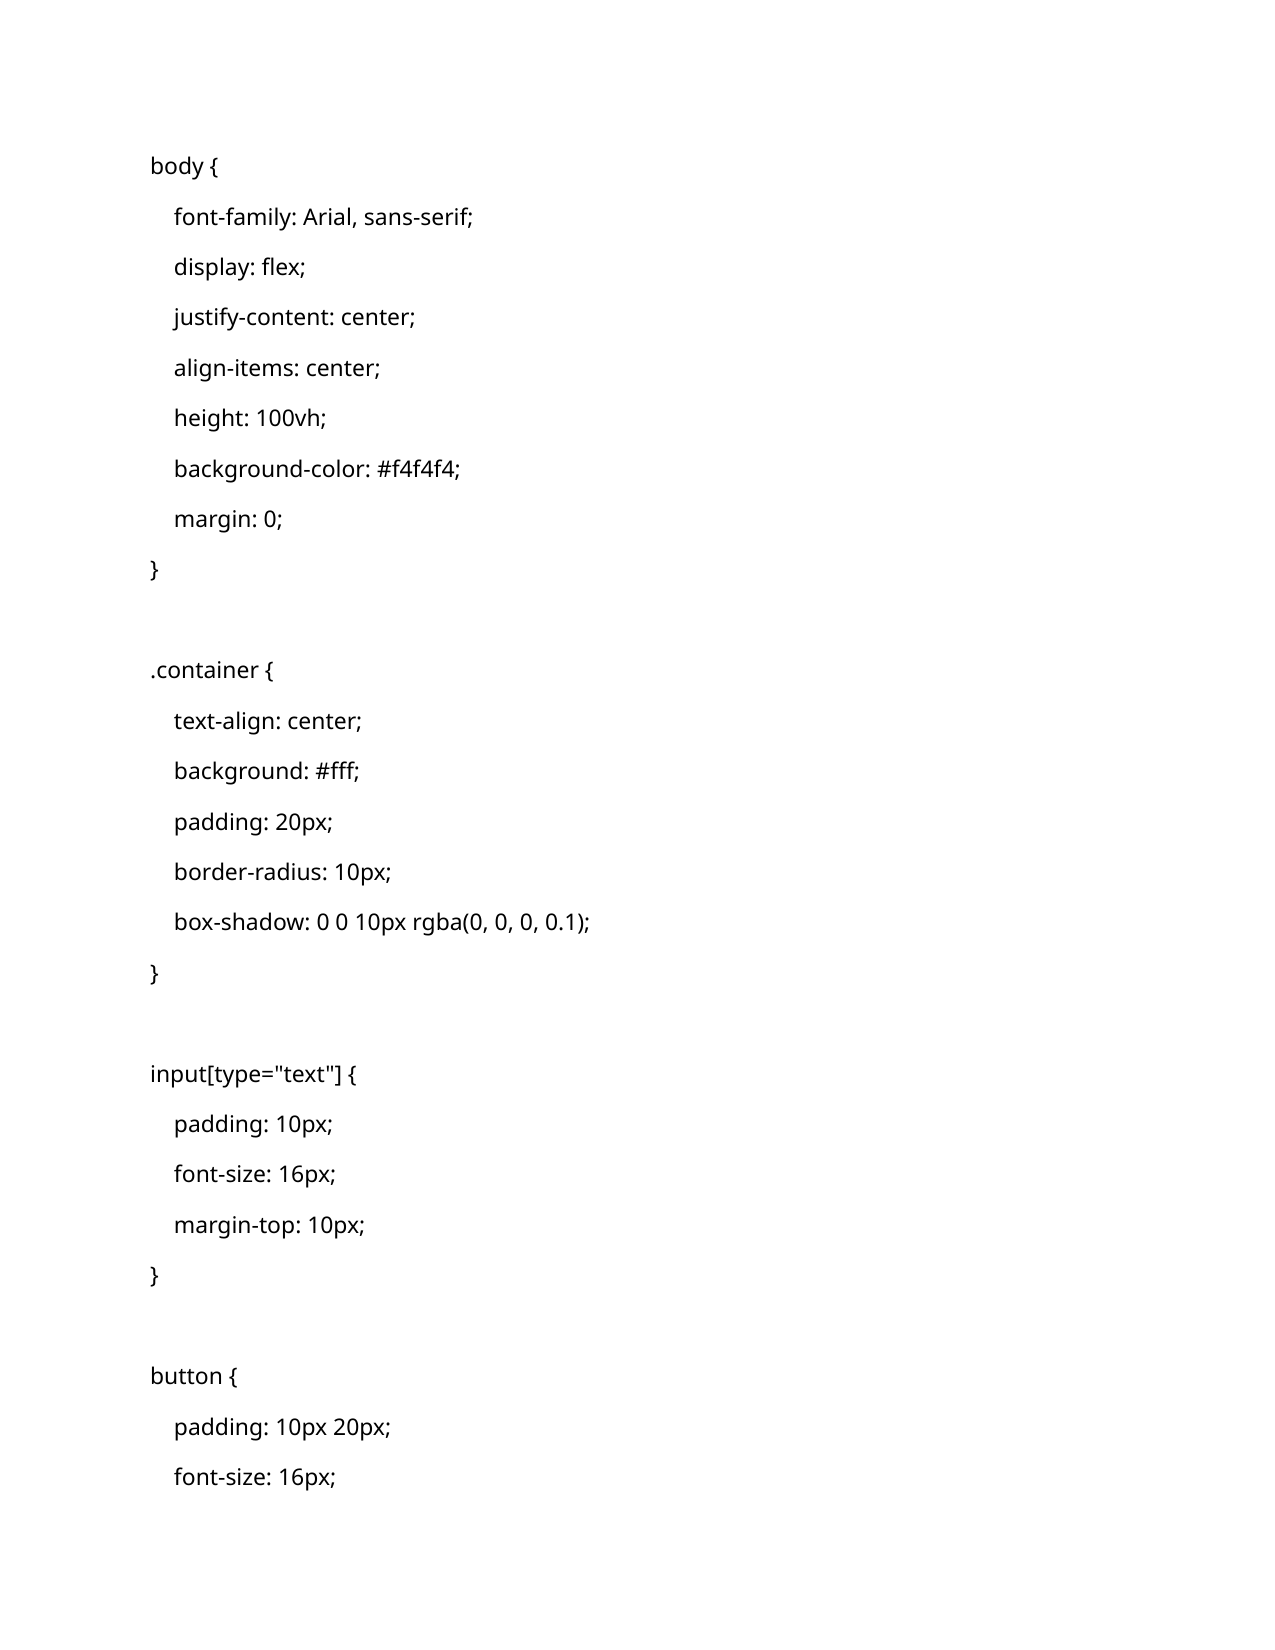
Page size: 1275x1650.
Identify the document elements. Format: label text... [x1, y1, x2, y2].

text } [150, 1259, 1125, 1290]
text box-shadow: 0 0 10px rgba(0, 0, 0, 0.1); [150, 906, 1125, 937]
text text-align: center; [150, 704, 1125, 736]
text justify-content: center; [150, 301, 1125, 332]
text } [150, 553, 1125, 584]
text margin: 0; [150, 503, 1125, 534]
text .container { [150, 654, 1125, 685]
text border-radius: 10px; [150, 856, 1125, 887]
text button { [150, 1360, 1125, 1391]
text } [150, 957, 1125, 988]
text display: flex; [150, 251, 1125, 282]
text body { [150, 150, 1125, 181]
text padding: 20px; [150, 805, 1125, 837]
text margin-top: 10px; [150, 1209, 1125, 1240]
text font-size: 16px; [150, 1158, 1125, 1189]
text font-size: 16px; [150, 1461, 1125, 1492]
text font-family: Arial, sans-serif; [150, 200, 1125, 232]
text background-color: #f4f4f4; [150, 452, 1125, 484]
text align-items: center; [150, 352, 1125, 383]
text padding: 10px 20px; [150, 1410, 1125, 1442]
text padding: 10px; [150, 1108, 1125, 1139]
text height: 100vh; [150, 402, 1125, 433]
text input[type="text"] { [150, 1057, 1125, 1089]
text background: #fff; [150, 755, 1125, 786]
